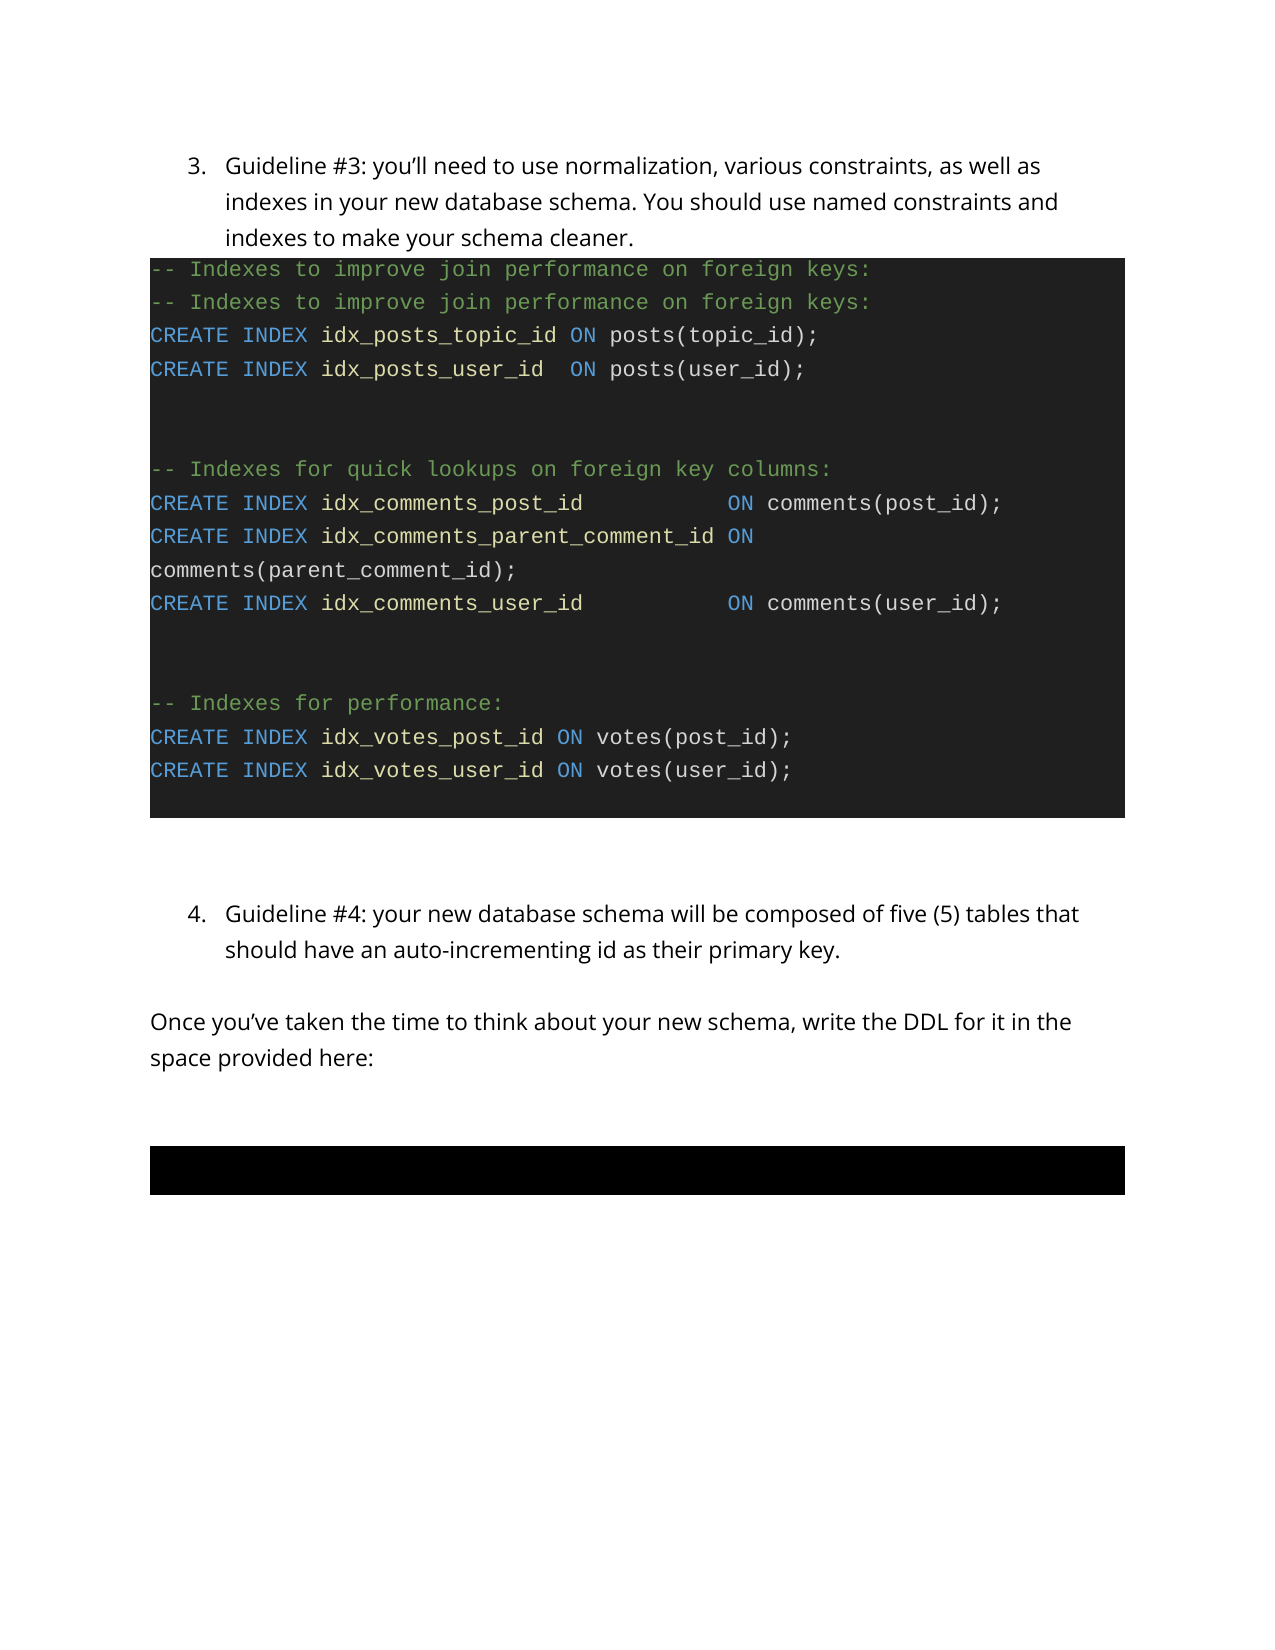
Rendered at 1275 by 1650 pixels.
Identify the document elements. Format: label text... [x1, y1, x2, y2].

text Once you’ve taken the time to think about your new schema, write the DDL for it in the space provided here: [150, 1006, 1125, 1073]
list Guideline #4: your new database schema will be composed of five (5) tables that should have an auto-incrementing id as their primary key. [187, 898, 1125, 965]
text CREATE INDEX idx_comments_post_id ON comments(post_id); [150, 492, 1125, 517]
text -- Indexes to improve join performance on foreign keys: [150, 258, 1125, 283]
text CREATE INDEX idx_votes_post_id ON votes(post_id); [150, 726, 1125, 751]
text -- Indexes to improve join performance on foreign keys: [150, 291, 1125, 316]
text CREATE INDEX idx_posts_user_id ON posts(user_id); [150, 358, 1125, 383]
text CREATE INDEX idx_votes_user_id ON votes(user_id); [150, 759, 1125, 784]
text -- Indexes for performance: [150, 692, 1125, 717]
table_header [150, 1146, 1125, 1195]
text CREATE INDEX idx_comments_user_id ON comments(user_id); [150, 592, 1125, 617]
text CREATE INDEX idx_posts_topic_id ON posts(topic_id); [150, 325, 1125, 349]
text CREATE INDEX idx_comments_parent_comment_id ON comments(parent_comment_id); [150, 525, 1125, 583]
text -- Indexes for quick lookups on foreign key columns: [150, 458, 1125, 483]
